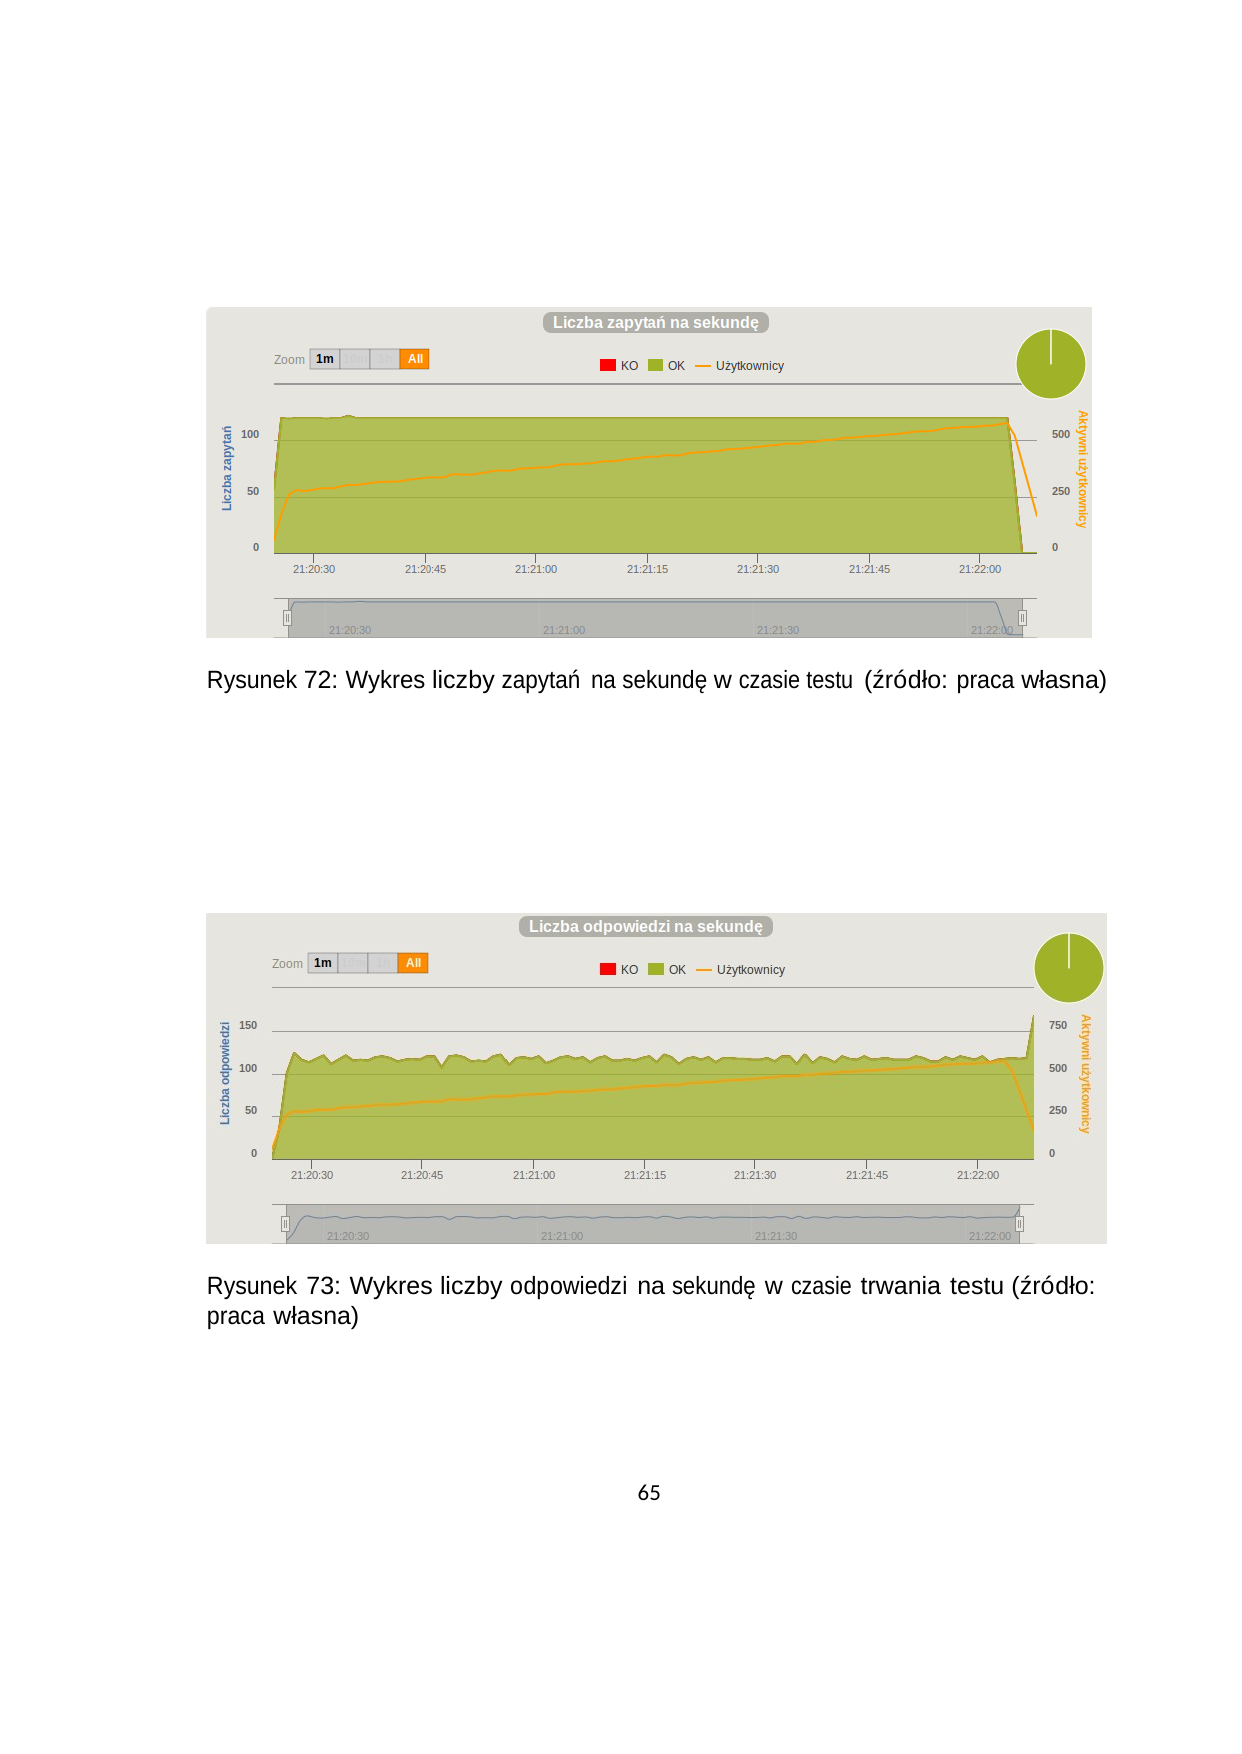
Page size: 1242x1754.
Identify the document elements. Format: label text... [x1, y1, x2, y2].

picture [206, 307, 1092, 638]
text Rysunek 72: Wykres liczby zapytań na sekundę w czasie testu (źródło: praca własna) [207, 665, 1119, 693]
text Rysunek 73: Wykres liczby odpowiedzi na sekundę w czasie trwania testu (źródło: [207, 1271, 1119, 1300]
text praca własna) [207, 1301, 1119, 1330]
picture [206, 913, 1107, 1244]
